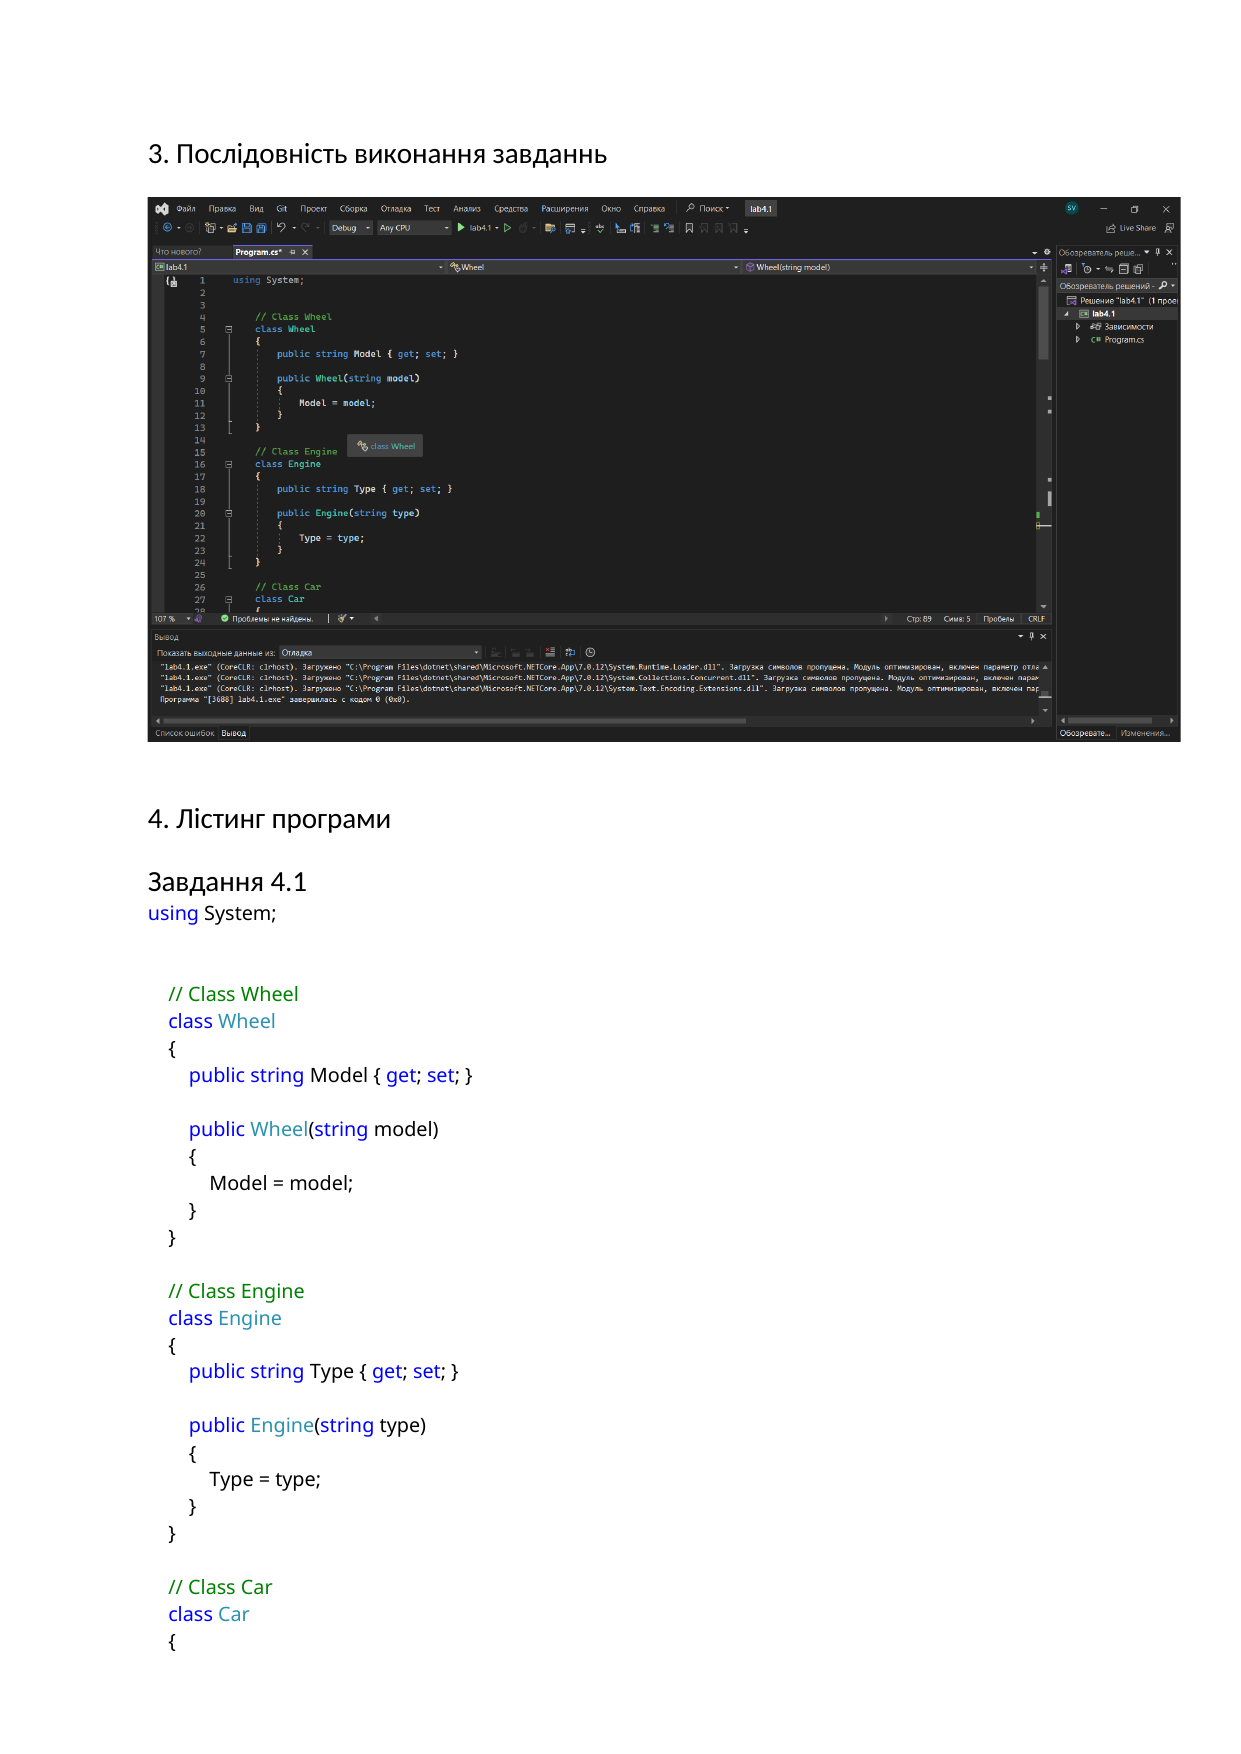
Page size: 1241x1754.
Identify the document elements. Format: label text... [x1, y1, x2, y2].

text { [148, 1439, 1152, 1466]
text class Wheel [148, 1007, 1152, 1034]
text } [148, 1520, 1152, 1547]
text { [148, 1331, 1152, 1358]
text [148, 88, 1152, 170]
text // Class Engine [148, 1277, 1152, 1304]
text class Car [148, 1601, 1152, 1628]
text } [148, 1493, 1152, 1520]
text public string Model { get; set; } [148, 1061, 1152, 1088]
text } [148, 1196, 1152, 1223]
text { [148, 1142, 1152, 1169]
text } [148, 1223, 1152, 1250]
text public Engine(string type) [148, 1412, 1152, 1439]
text class Engine [148, 1304, 1152, 1331]
text public Wheel(string model) [148, 1115, 1152, 1142]
text { [148, 1034, 1152, 1061]
text Model = model; [148, 1169, 1152, 1196]
picture [147, 197, 1181, 742]
text public string Type { get; set; } [148, 1358, 1152, 1385]
text // Class Wheel [148, 980, 1152, 1007]
text Завдання 4.1 using System; [148, 863, 1152, 926]
text 4. Лістинг програми [148, 801, 1152, 836]
text // Class Car [148, 1574, 1152, 1601]
text Type = type; [148, 1466, 1152, 1493]
text { [148, 1628, 1152, 1654]
